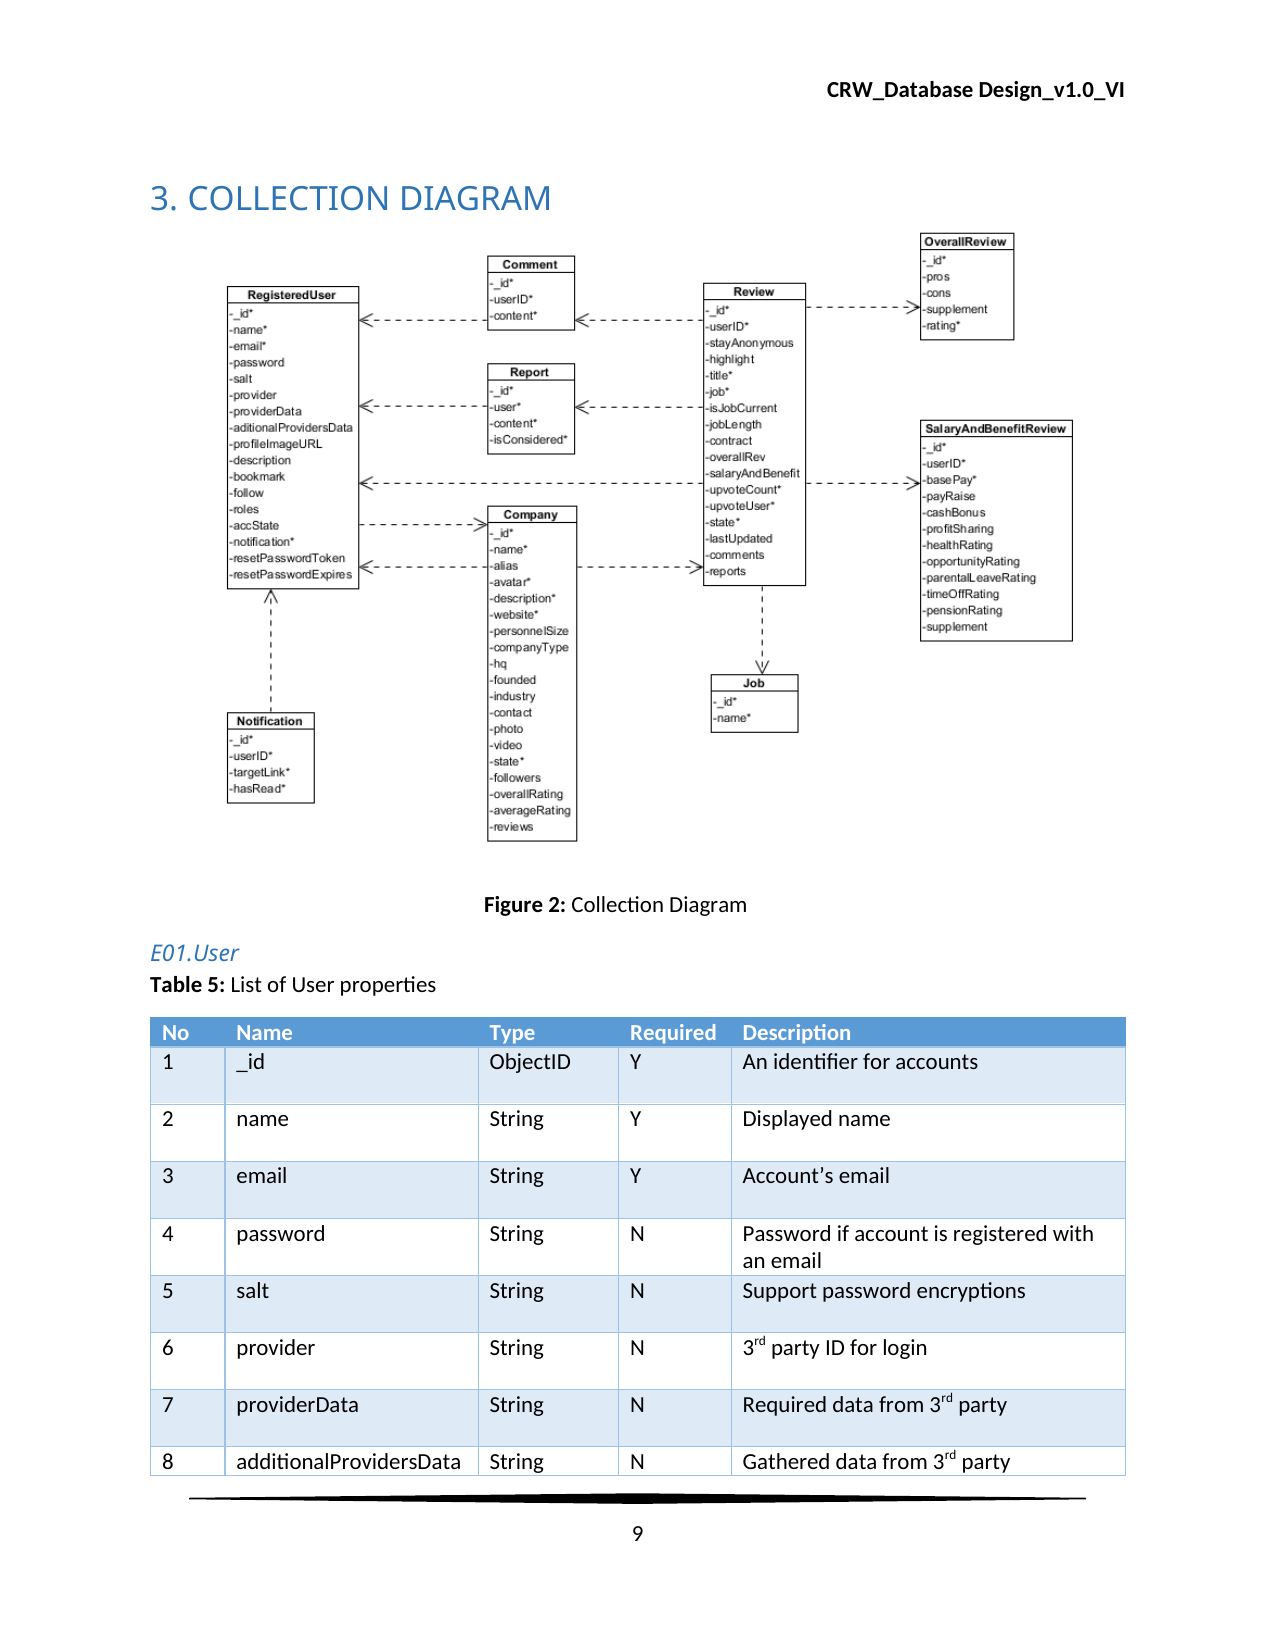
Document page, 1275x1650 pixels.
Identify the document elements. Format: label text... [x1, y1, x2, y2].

table_header No [151, 1018, 224, 1046]
table_cell [151, 1276, 224, 1332]
table_cell String [479, 1447, 618, 1475]
table_cell String [479, 1276, 618, 1332]
table_cell String [479, 1333, 618, 1389]
table_cell Y [619, 1162, 731, 1218]
table_cell Displayed name [732, 1105, 1125, 1161]
table_header Name [226, 1018, 478, 1046]
list User [150, 937, 1125, 968]
table_header Description [732, 1018, 1125, 1046]
table_cell name [226, 1105, 478, 1161]
table_cell N [619, 1219, 731, 1275]
table_header Type [479, 1018, 618, 1046]
table_cell ObjectID [479, 1048, 618, 1103]
table_cell String [479, 1390, 618, 1446]
table_cell [151, 1048, 224, 1103]
list Collection Diagram [150, 890, 1125, 918]
table_cell N [619, 1447, 731, 1475]
table_cell String [479, 1105, 618, 1161]
table_cell N [619, 1276, 731, 1332]
table_cell salt [226, 1276, 478, 1332]
table_header Required [619, 1018, 731, 1046]
subtitle COLLECTION DIAGRAM [150, 175, 1125, 220]
table_cell Y [619, 1105, 731, 1161]
table_cell [151, 1447, 224, 1475]
list List of User properties [150, 970, 1125, 998]
table_cell Required data from 3rd party [732, 1390, 1125, 1446]
table_cell String [479, 1219, 618, 1275]
table_cell [151, 1105, 224, 1161]
table_cell Password if account is registered with an email [732, 1219, 1125, 1275]
table_cell Account’s email [732, 1162, 1125, 1218]
table_cell Y [619, 1048, 731, 1103]
table_cell [151, 1390, 224, 1446]
table_cell Support password encryptions [732, 1276, 1125, 1332]
table_cell N [619, 1333, 731, 1389]
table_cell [226, 1447, 478, 1475]
table_cell provider [226, 1333, 478, 1389]
table_cell N [619, 1390, 731, 1446]
table_cell An identifier for accounts [732, 1048, 1125, 1103]
table_cell password [226, 1219, 478, 1275]
table_cell String [479, 1162, 618, 1218]
table_cell [151, 1162, 224, 1218]
table_cell providerData [226, 1390, 478, 1446]
table_cell [151, 1219, 224, 1275]
picture [150, 223, 1124, 871]
table_cell 3rd party ID for login [732, 1333, 1125, 1389]
table_cell email [226, 1162, 478, 1218]
table_cell [151, 1333, 224, 1389]
table_cell _id [226, 1048, 478, 1103]
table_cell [732, 1447, 1125, 1475]
